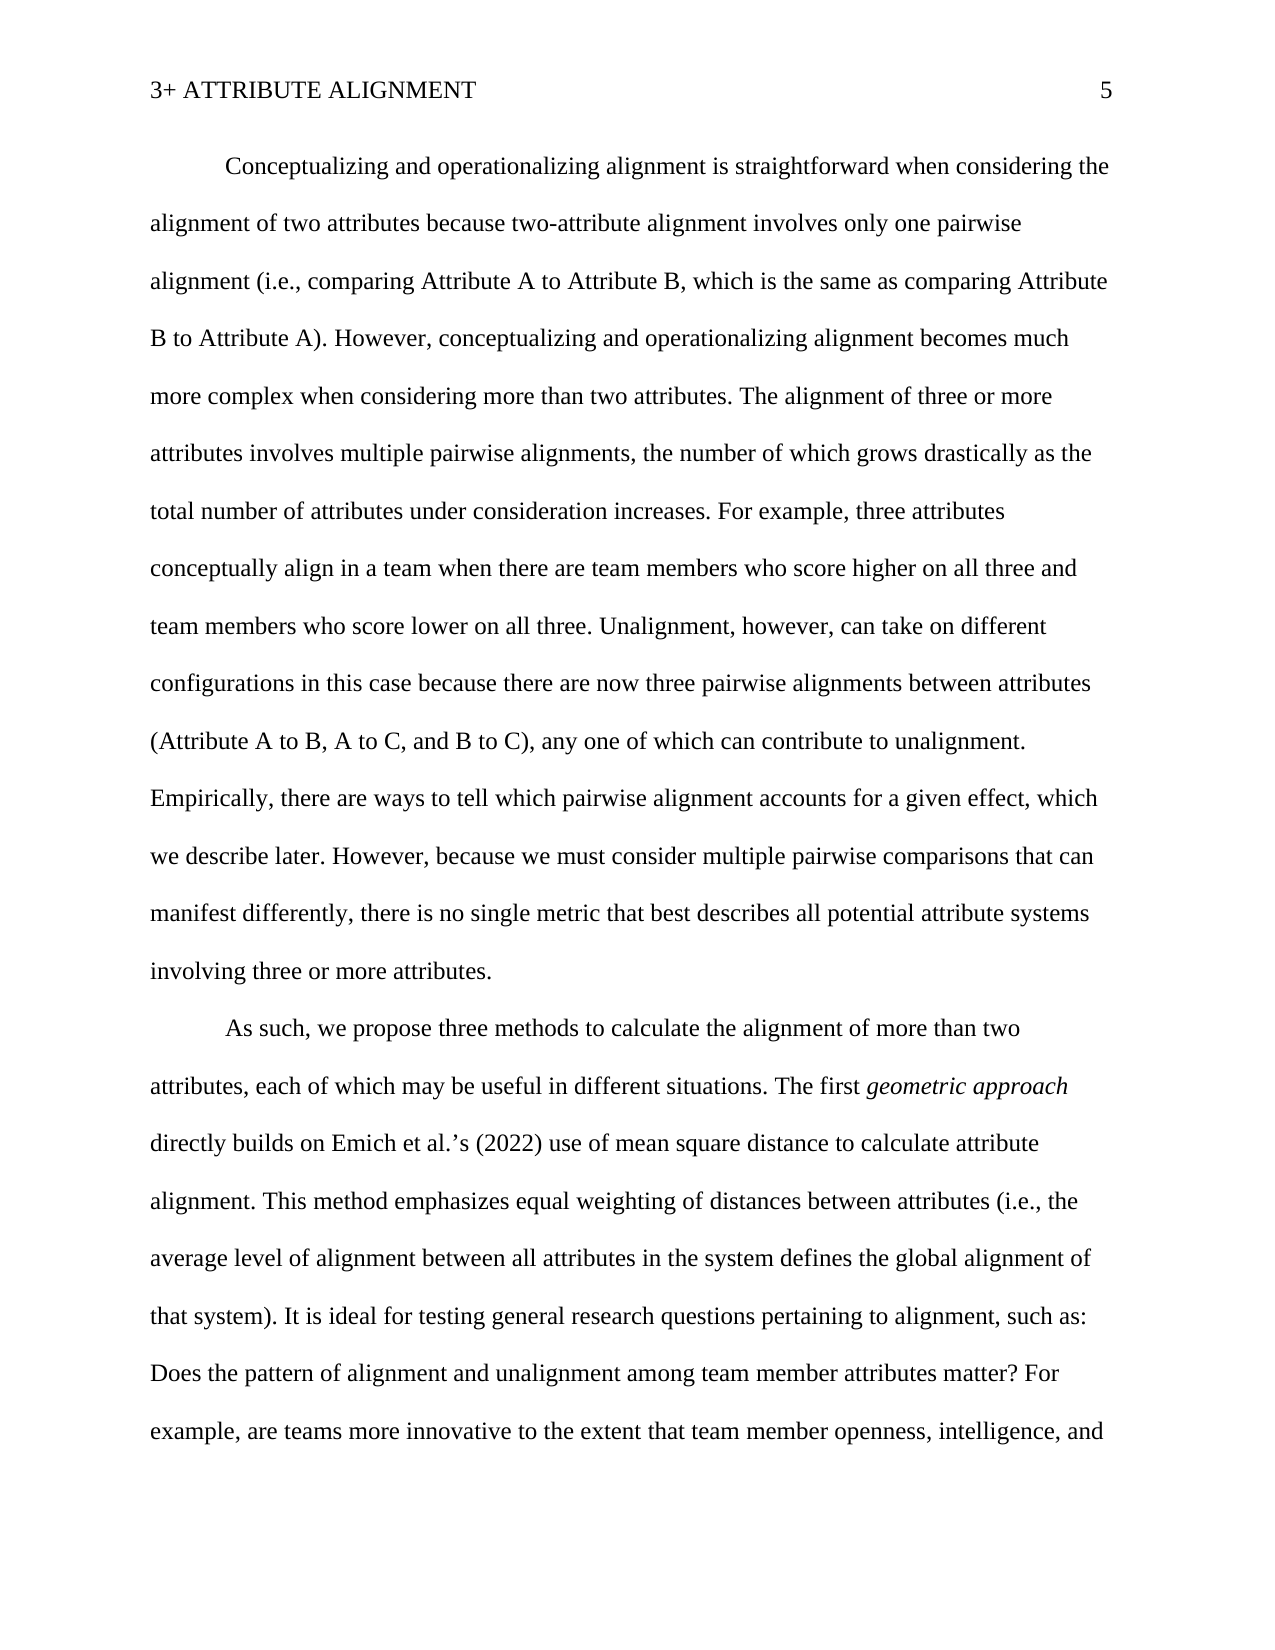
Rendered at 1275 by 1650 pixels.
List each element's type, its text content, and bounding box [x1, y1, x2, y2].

text Conceptualizing and operationalizing alignment is straightforward when considering the alignment of two attributes because two-attribute alignment involves only one pairwise alignment (i.e., comparing Attribute A to Attribute B, which is the same as comparing Attribute B to Attribute A). However, conceptualizing and operationalizing alignment becomes much more complex when considering more than two attributes. The alignment of three or more attributes involves multiple pairwise alignments, the number of which grows drastically as the total number of attributes under consideration increases. For example, three attributes conceptually align in a team when there are team members who score higher on all three and team members who score lower on all three. Unalignment, however, can take on different configurations in this case because there are now three pairwise alignments between attributes (Attribute A to B, A to C, and B to C), any one of which can contribute to unalignment. Empirically, there are ways to tell which pairwise alignment accounts for a given effect, which we describe later. However, because we must consider multiple pairwise comparisons that can manifest differently, there is no single metric that best describes all potential attribute systems involving three or more attributes. [150, 151, 1125, 984]
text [150, 1013, 1125, 1444]
